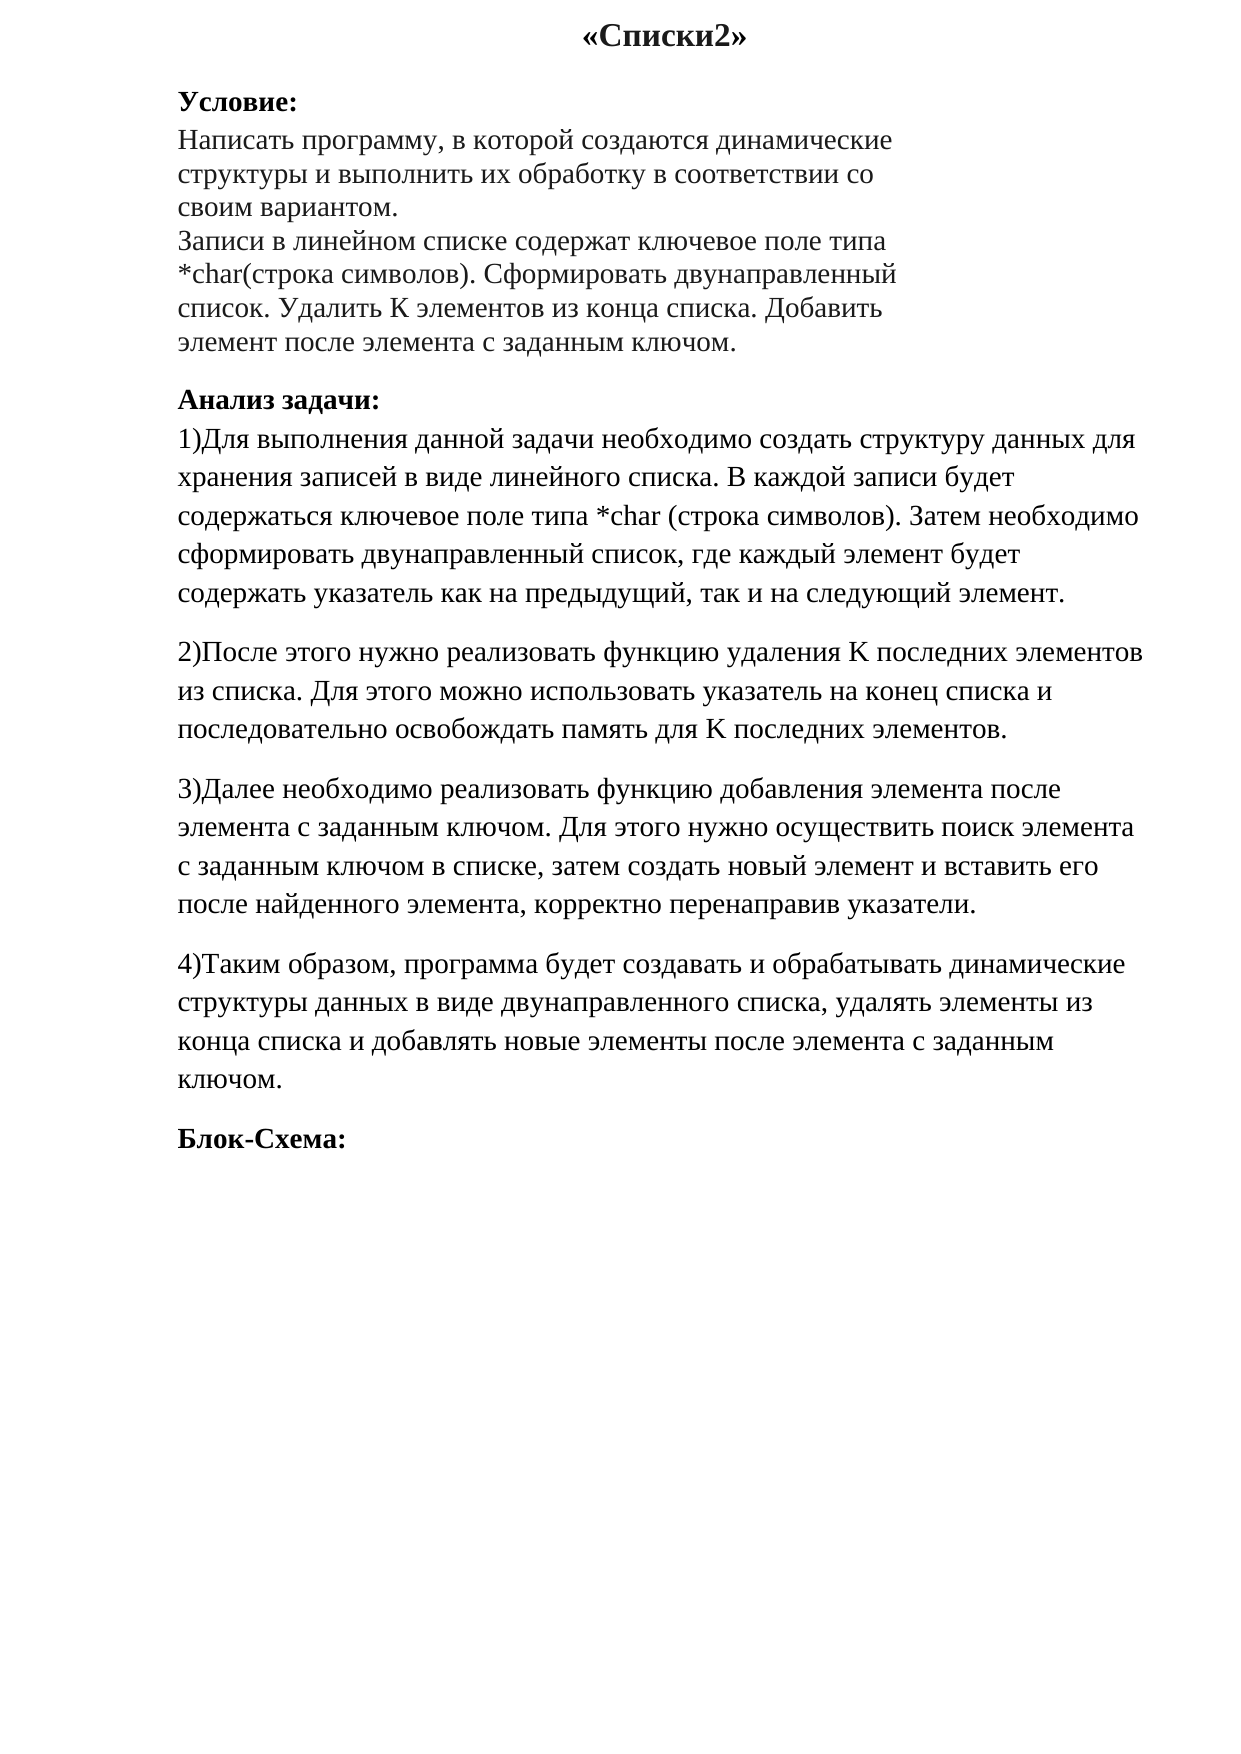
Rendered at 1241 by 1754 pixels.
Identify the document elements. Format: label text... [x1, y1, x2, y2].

text структуры и выполнить их обработку в соответствии со [177, 156, 1152, 189]
text Условие: [177, 84, 1152, 117]
text 4)Таким образом, программа будет создавать и обрабатывать динамические структуры данных в виде двунаправленного списка, удалять элементы из конца списка и добавлять новые элементы после элемента с заданным ключом. [177, 946, 1152, 1095]
text своим вариантом. [177, 189, 1152, 223]
text элемент после элемента с заданным ключом. [177, 324, 1152, 357]
text список. Удалить К элементов из конца списка. Добавить [177, 290, 1152, 324]
text Блок-Схема: [177, 1121, 1152, 1154]
text «Cписки2» [177, 15, 1152, 53]
text 2)После этого нужно реализовать функцию удаления K последних элементов из списка. Для этого можно использовать указатель на конец списка и последовательно освобождать память для K последних элементов. [177, 634, 1152, 745]
text 1)Для выполнения данной задачи необходимо создать структуру данных для хранения записей в виде линейного списка. В каждой записи будет содержаться ключевое поле типа *char (строка символов). Затем необходимо сформировать двунаправленный список, где каждый элемент будет содержать указатель как на предыдущий, так и на следующий элемент. [177, 421, 1152, 608]
text 3)Далее необходимо реализовать функцию добавления элемента после элемента с заданным ключом. Для этого нужно осуществить поиск элемента с заданным ключом в списке, затем создать новый элемент и вставить его после найденного элемента, корректно перенаправив указатели. [177, 771, 1152, 920]
text Записи в линейном списке содержат ключевое поле типа [177, 223, 1152, 257]
text Анализ задачи: [177, 382, 1152, 416]
text *char(строка символов). Сформировать двунаправленный [177, 257, 1152, 290]
text Написать программу, в которой создаются динамические [177, 122, 1152, 156]
